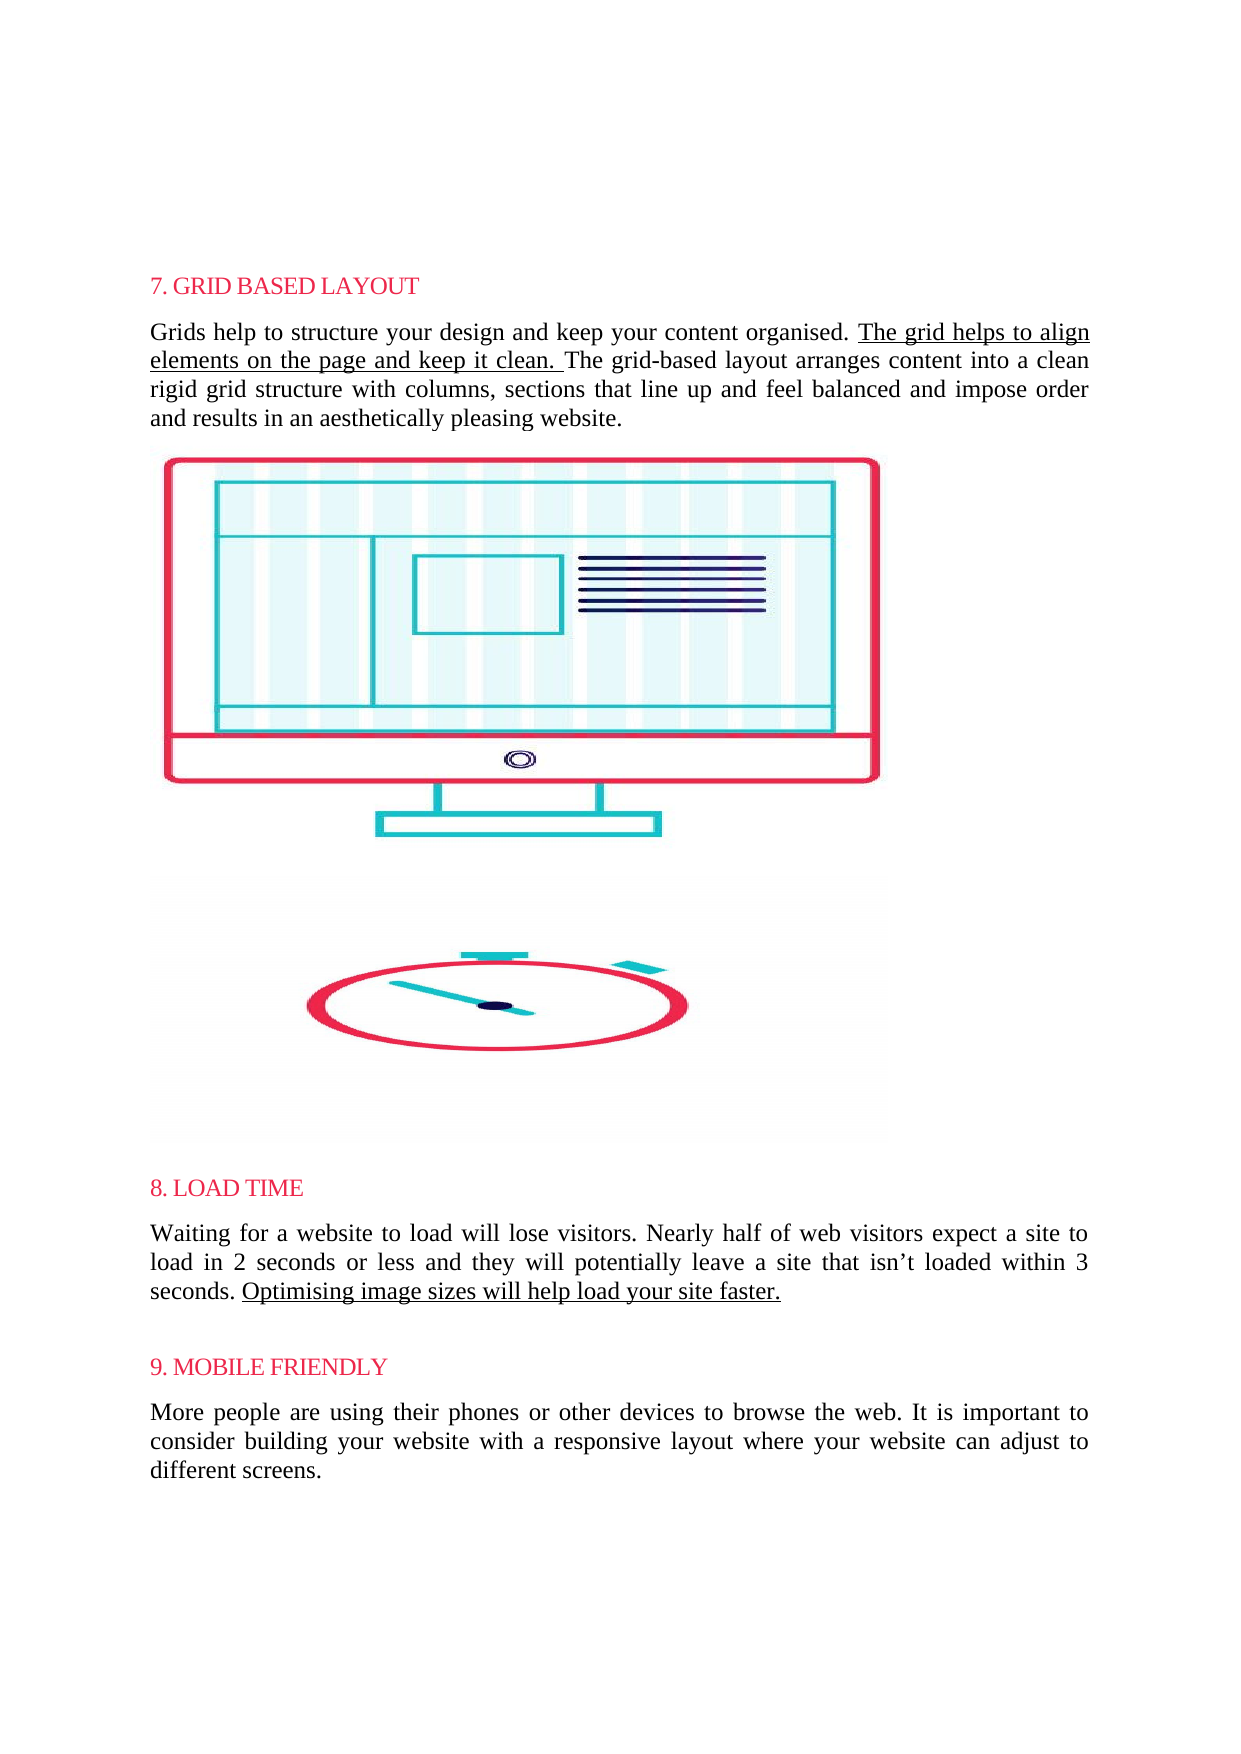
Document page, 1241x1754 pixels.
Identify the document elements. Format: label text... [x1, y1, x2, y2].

picture [150, 431, 888, 859]
text Waiting for a website to load will lose visitors. Nearly half of web visitors expect a site to load in 2 seconds or less and they will potentially leave a site that isn’t loaded within 3 seconds. Optimising image sizes will help load your site faster. [150, 1218, 1090, 1304]
text 9. MOBILE FRIENDLY [150, 1321, 1090, 1381]
text Grids help to structure your design and keep your content organised. The grid helps to align elements on the page and keep it clean. The grid-based layout arranges content into a clean rigid grid structure with columns, sections that line up and feel balanced and impose order and results in an aesthetically pleasing website. [150, 317, 1090, 432]
text 8. LOAD TIME [150, 1142, 1090, 1202]
text More people are using their phones or other devices to browse the web. It is important to consider building your website with a responsive layout where your website can adjust to different screens. [150, 1397, 1090, 1483]
text 7. GRID BASED LAYOUT [150, 241, 1090, 300]
picture [150, 875, 888, 1143]
